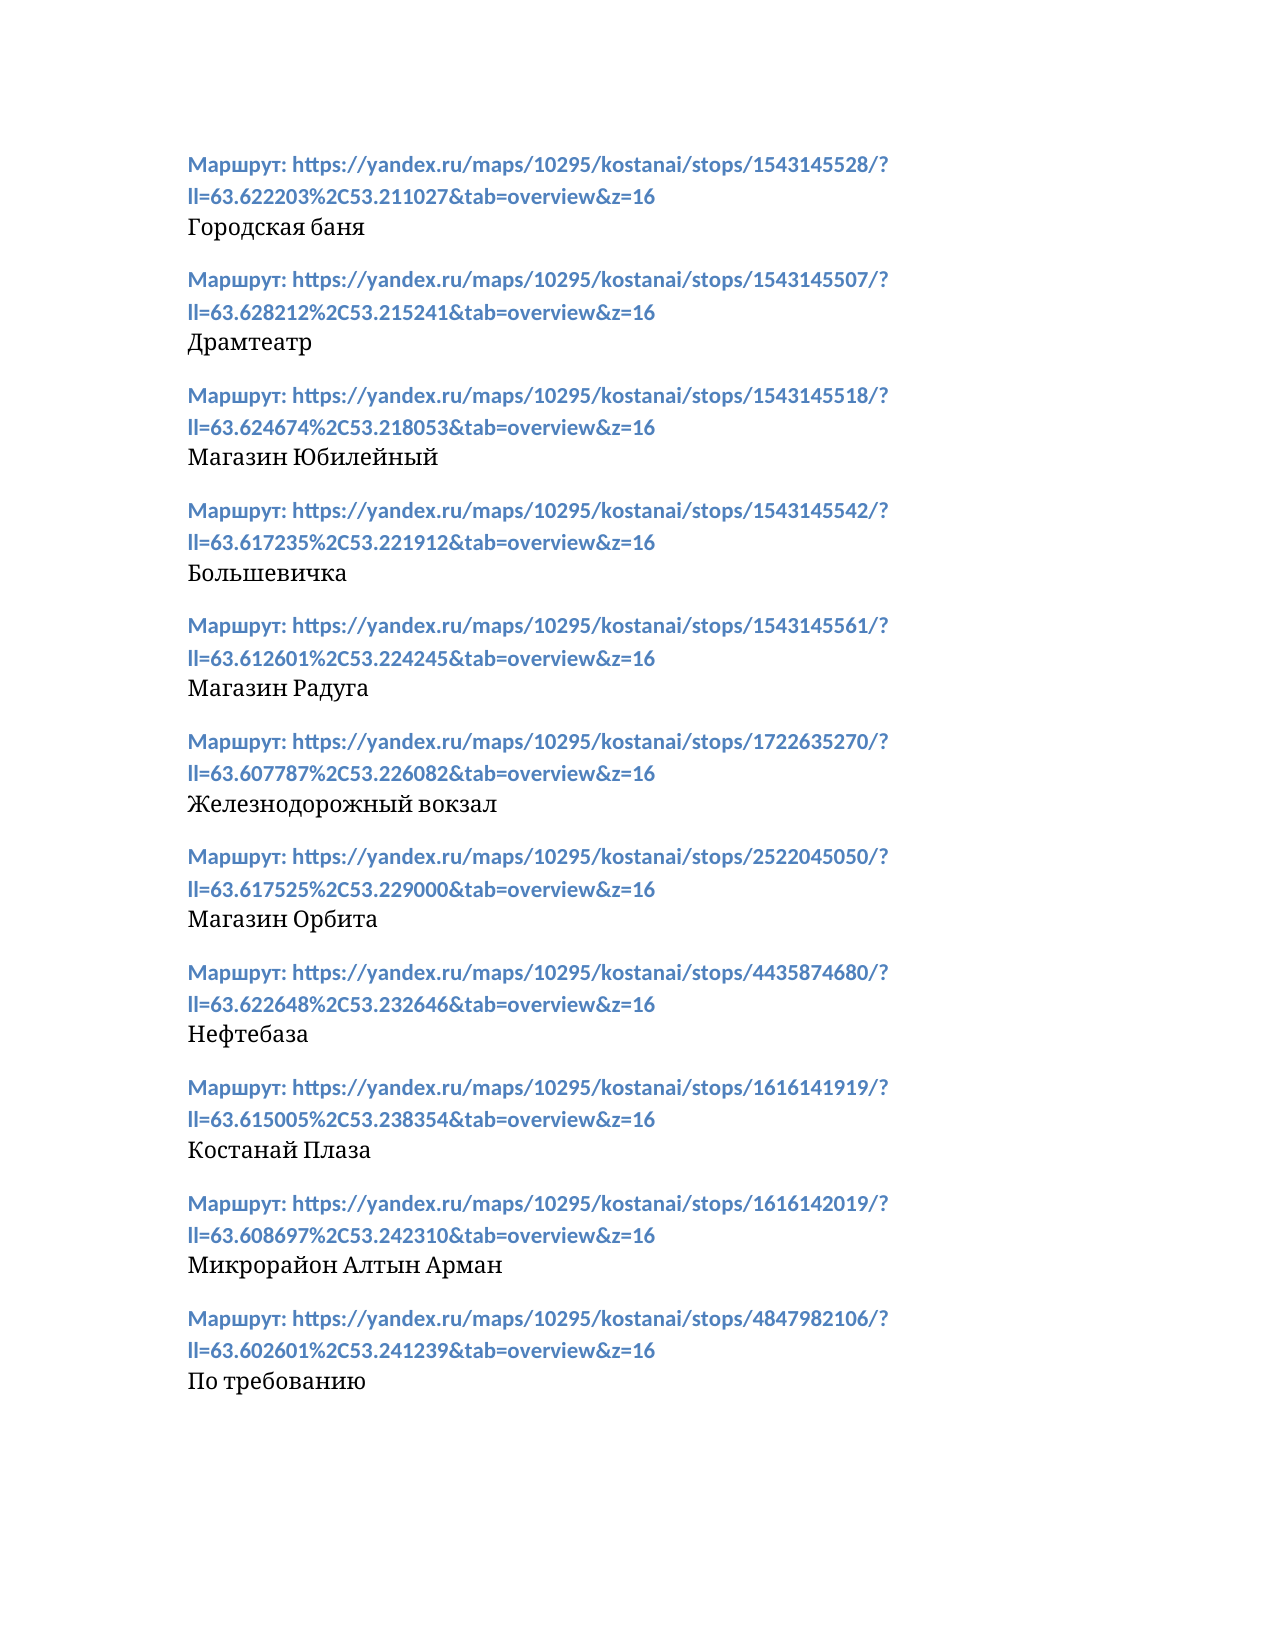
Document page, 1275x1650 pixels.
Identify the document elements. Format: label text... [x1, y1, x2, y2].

subtitle Маршрут: https://yandex.ru/maps/10295/kostanai/stops/4435874680/?ll=63.622648%2C53.232646&tab=overview&z=16 [187, 958, 1087, 1018]
subtitle Маршрут: https://yandex.ru/maps/10295/kostanai/stops/1616142019/?ll=63.608697%2C53.242310&tab=overview&z=16 [187, 1189, 1087, 1249]
text Драмтеатр [187, 330, 1087, 356]
text Железнодорожный вокзал [187, 791, 1087, 818]
text По требованию [187, 1368, 1087, 1395]
text Магазин Радуга [187, 676, 1087, 702]
text Магазин Орбита [187, 907, 1087, 933]
subtitle Маршрут: https://yandex.ru/maps/10295/kostanai/stops/1543145528/?ll=63.622203%2C53.211027&tab=overview&z=16 [187, 150, 1087, 210]
text Большевичка [187, 561, 1087, 587]
text Костанай Плаза [187, 1138, 1087, 1164]
text Магазин Юбилейный [187, 445, 1087, 472]
subtitle Маршрут: https://yandex.ru/maps/10295/kostanai/stops/1543145518/?ll=63.624674%2C53.218053&tab=overview&z=16 [187, 381, 1087, 441]
subtitle Маршрут: https://yandex.ru/maps/10295/kostanai/stops/1543145542/?ll=63.617235%2C53.221912&tab=overview&z=16 [187, 496, 1087, 556]
subtitle Маршрут: https://yandex.ru/maps/10295/kostanai/stops/1543145507/?ll=63.628212%2C53.215241&tab=overview&z=16 [187, 265, 1087, 326]
text Микрорайон Алтын Арман [187, 1253, 1087, 1279]
subtitle Маршрут: https://yandex.ru/maps/10295/kostanai/stops/1722635270/?ll=63.607787%2C53.226082&tab=overview&z=16 [187, 727, 1087, 787]
subtitle Маршрут: https://yandex.ru/maps/10295/kostanai/stops/1543145561/?ll=63.612601%2C53.224245&tab=overview&z=16 [187, 612, 1087, 672]
subtitle Маршрут: https://yandex.ru/maps/10295/kostanai/stops/4847982106/?ll=63.602601%2C53.241239&tab=overview&z=16 [187, 1304, 1087, 1364]
subtitle Маршрут: https://yandex.ru/maps/10295/kostanai/stops/2522045050/?ll=63.617525%2C53.229000&tab=overview&z=16 [187, 842, 1087, 903]
text Городская баня [187, 214, 1087, 241]
subtitle Маршрут: https://yandex.ru/maps/10295/kostanai/stops/1616141919/?ll=63.615005%2C53.238354&tab=overview&z=16 [187, 1073, 1087, 1133]
text Нефтебаза [187, 1022, 1087, 1049]
